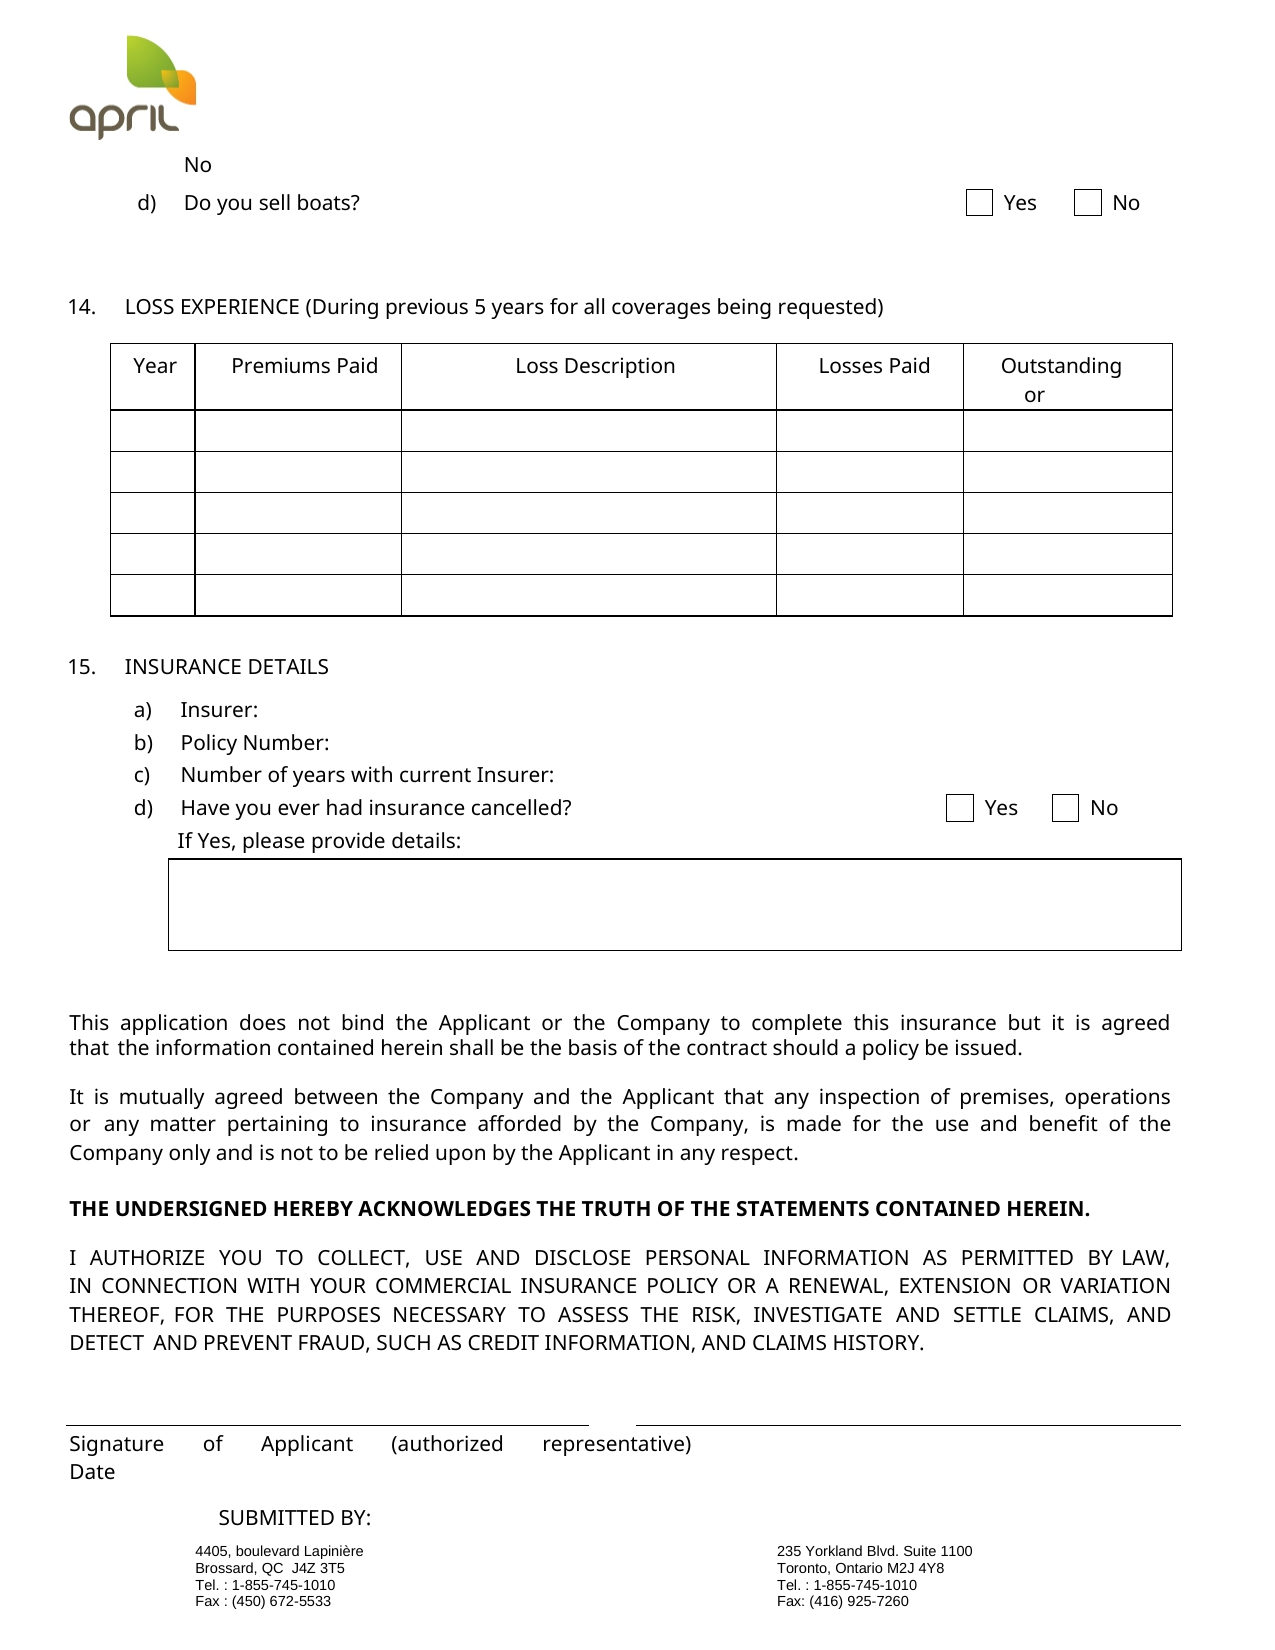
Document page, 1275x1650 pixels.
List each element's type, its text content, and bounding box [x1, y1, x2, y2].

table_header Outstanding or Estimated [964, 344, 1172, 409]
table_cell [777, 411, 963, 451]
text It is mutually agreed between the Company and the Applicant that any inspection of premises, operations or any matter pertaining to insurance afforded by the Company, is made for the use and benefit of the Company only and is not to be relied upon by the Applicant in any respect. [69, 1082, 1171, 1166]
list Number of years with current Insurer: [134, 761, 1198, 789]
table_cell [777, 493, 963, 533]
table_cell [111, 575, 194, 615]
table_cell [196, 575, 401, 615]
table_cell [964, 534, 1172, 574]
table_header Year [111, 344, 194, 409]
text Signature of Applicant (authorized representative) Date [69, 1429, 691, 1486]
text SUBMITTED BY: [218, 1503, 1199, 1531]
list Do employees operate members’ boats? Yes No [137, 151, 1198, 179]
text I AUTHORIZE YOU TO COLLECT, USE AND DISCLOSE PERSONAL INFORMATION AS PERMITTED BY LAW, IN CONNECTION WITH YOUR COMMERCIAL INSURANCE POLICY OR A RENEWAL, EXTENSION OR VARIATION THEREOF, FOR THE PURPOSES NECESSARY TO ASSESS THE RISK, INVESTIGATE AND SETTLE CLAIMS, AND DETECT AND PREVENT FRAUD, SUCH AS CREDIT INFORMATION, AND CLAIMS HISTORY. [69, 1243, 1171, 1357]
table_cell [111, 452, 194, 492]
list Insurer: [134, 695, 1198, 724]
table_cell [111, 493, 194, 533]
table_cell [964, 452, 1172, 492]
list Do you sell boats? Yes No [137, 188, 1198, 216]
table_header Premiums Paid [196, 344, 401, 409]
table_cell [777, 452, 963, 492]
table_cell [402, 452, 776, 492]
text If Yes, please provide details: [172, 826, 1198, 854]
table_cell [402, 575, 776, 615]
list LOSS EXPERIENCE (During previous 5 years for all coverages being requested) [67, 292, 1198, 321]
table_header Loss Description [402, 344, 776, 409]
table_cell [402, 493, 776, 533]
list INSURANCE DETAILS [67, 652, 1198, 680]
table_cell [196, 534, 401, 574]
list Policy Number: [134, 728, 1198, 756]
table_cell [777, 534, 963, 574]
table_cell [111, 411, 194, 451]
table_cell [111, 534, 194, 574]
table_cell [964, 575, 1172, 615]
table_cell [402, 411, 776, 451]
table_cell [402, 534, 776, 574]
table_cell [196, 452, 401, 492]
text This application does not bind the Applicant or the Company to complete this insurance but it is agreed that the information contained herein shall be the basis of the contract should a policy be issued. [69, 1011, 1171, 1061]
subtitle THE UNDERSIGNED HEREBY ACKNOWLEDGES THE TRUTH OF THE STATEMENTS CONTAINED HEREIN. [69, 1194, 1148, 1222]
table_header Losses Paid [777, 344, 963, 409]
table_cell [196, 411, 401, 451]
table_cell [964, 493, 1172, 533]
list Have you ever had insurance cancelled? Yes No [134, 793, 1198, 822]
table_cell [964, 411, 1172, 451]
table_cell [196, 493, 401, 533]
table_cell [777, 575, 963, 615]
picture [67, 30, 199, 145]
